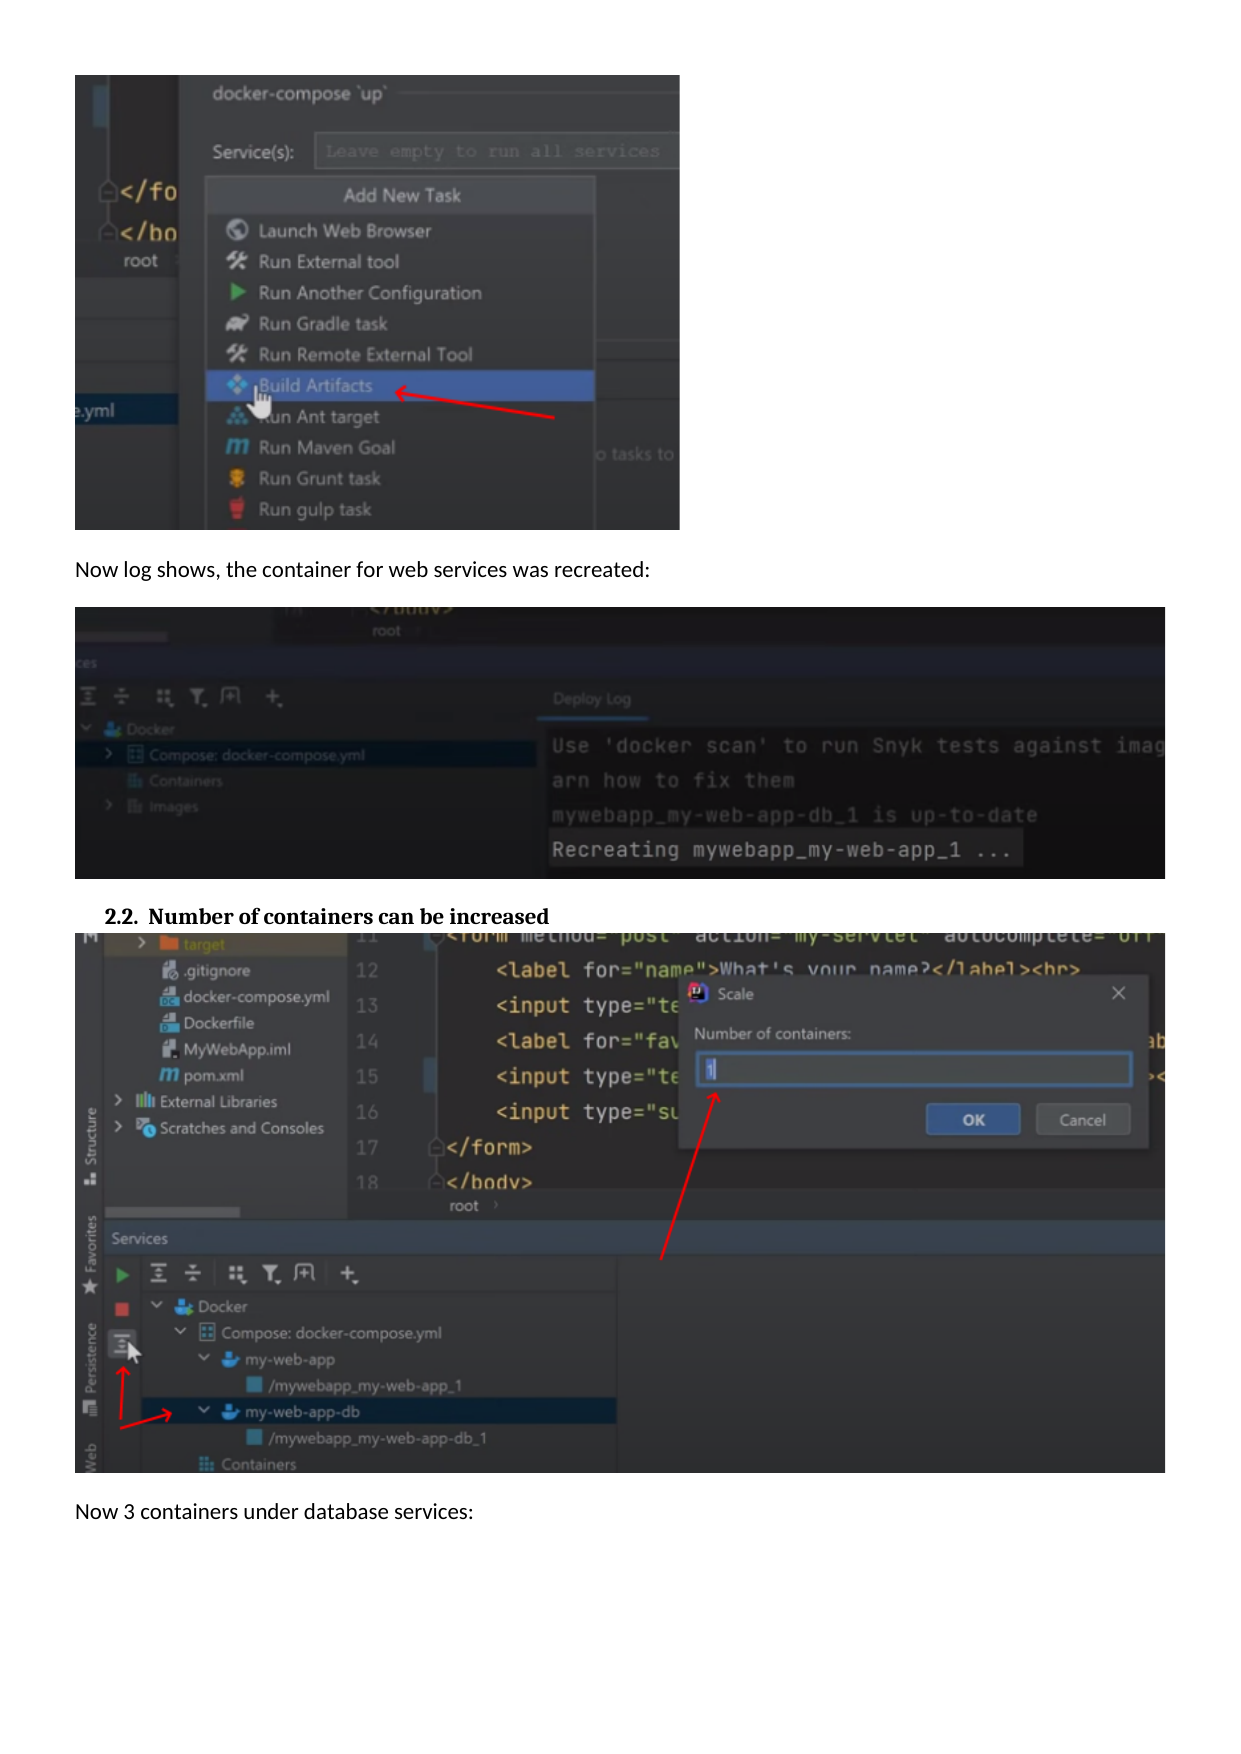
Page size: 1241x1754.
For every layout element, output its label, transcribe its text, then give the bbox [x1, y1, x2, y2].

picture [75, 75, 680, 530]
subtitle 2.2. Number of containers can be increased [75, 904, 1165, 930]
picture [75, 933, 1166, 1473]
text Now log shows, the container for web services was recreated: [75, 555, 1165, 583]
picture [75, 607, 1166, 879]
text Now 3 containers under database services: [75, 1497, 1165, 1525]
